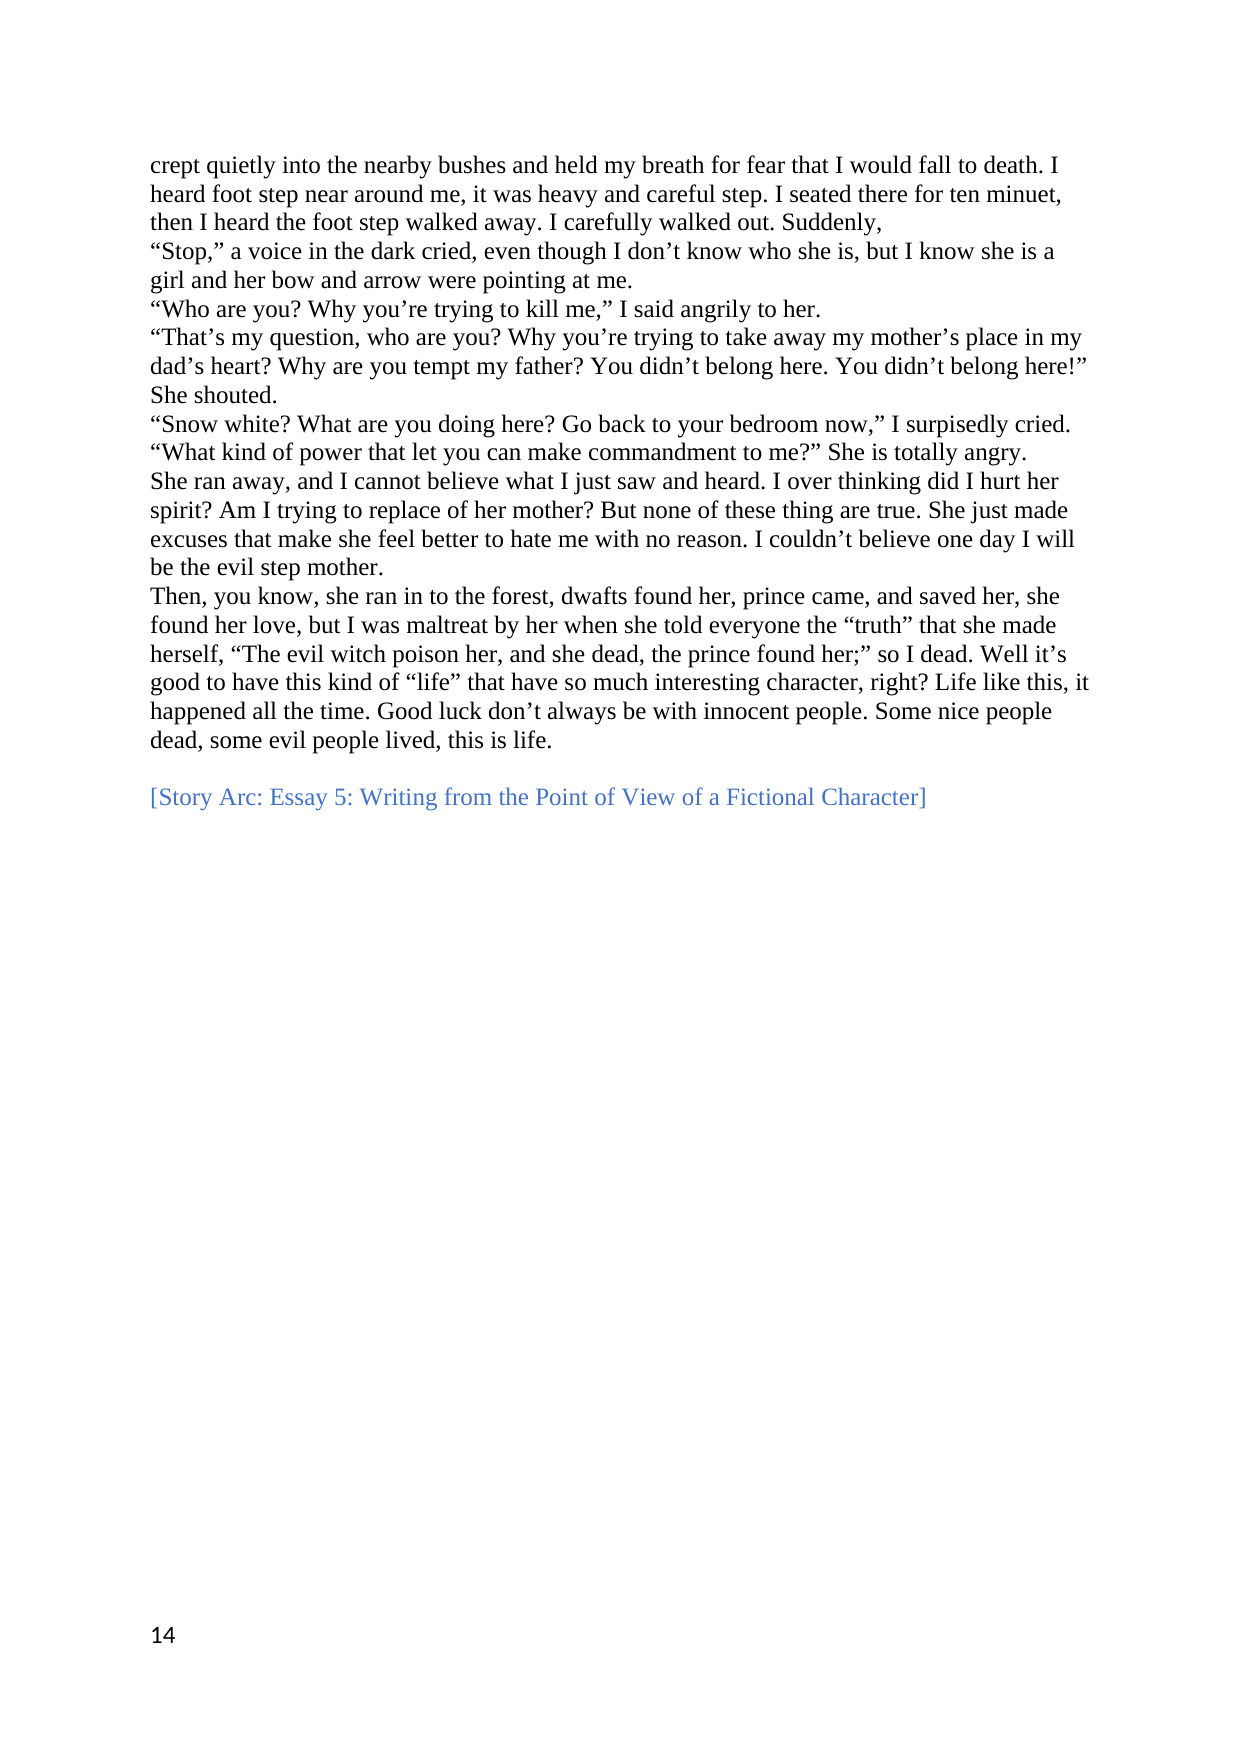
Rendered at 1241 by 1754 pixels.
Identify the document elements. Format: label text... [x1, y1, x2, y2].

text She ran away, and I cannot believe what I just saw and heard. I over thinking did I hurt her spirit? Am I trying to replace of her mother? But none of these thing are true. She just made excuses that make she feel better to hate me with no reason. I couldn’t believe one day I will be the evil step mother. [150, 466, 1090, 581]
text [150, 150, 1090, 236]
text “Snow white? What are you doing here? Go back to your bedroom now,” I surpisedly cried. [150, 409, 1090, 437]
text “Who are you? Why you’re trying to kill me,” I said angrily to her. [150, 294, 1090, 322]
text “Stop,” a voice in the dark cried, even though I don’t know who she is, but I know she is a girl and her bow and arrow were pointing at me. [150, 236, 1090, 294]
text Then, you know, she ran in to the forest, dwafts found her, prince came, and saved her, she found her love, but I was maltreat by her when she told everyone the “truth” that she made herself, “The evil witch poison her, and she dead, the prince found her;” so I dead. Well it’s good to have this kind of “life” that have so much interesting character, right? Life like this, it happened all the time. Good luck don’t always be with innocent people. Some nice people dead, some evil people lived, this is life. [150, 581, 1090, 754]
text “That’s my question, who are you? Why you’re trying to take away my mother’s place in my dad’s heart? Why are you tempt my father? You didn’t belong here. You didn’t belong here!” She shouted. [150, 322, 1090, 409]
text “What kind of power that let you can make commandment to me?” She is totally angry. [150, 437, 1090, 466]
text [Story Arc: Essay 5: Writing from the Point of View of a Fictional Character] [150, 782, 1090, 811]
